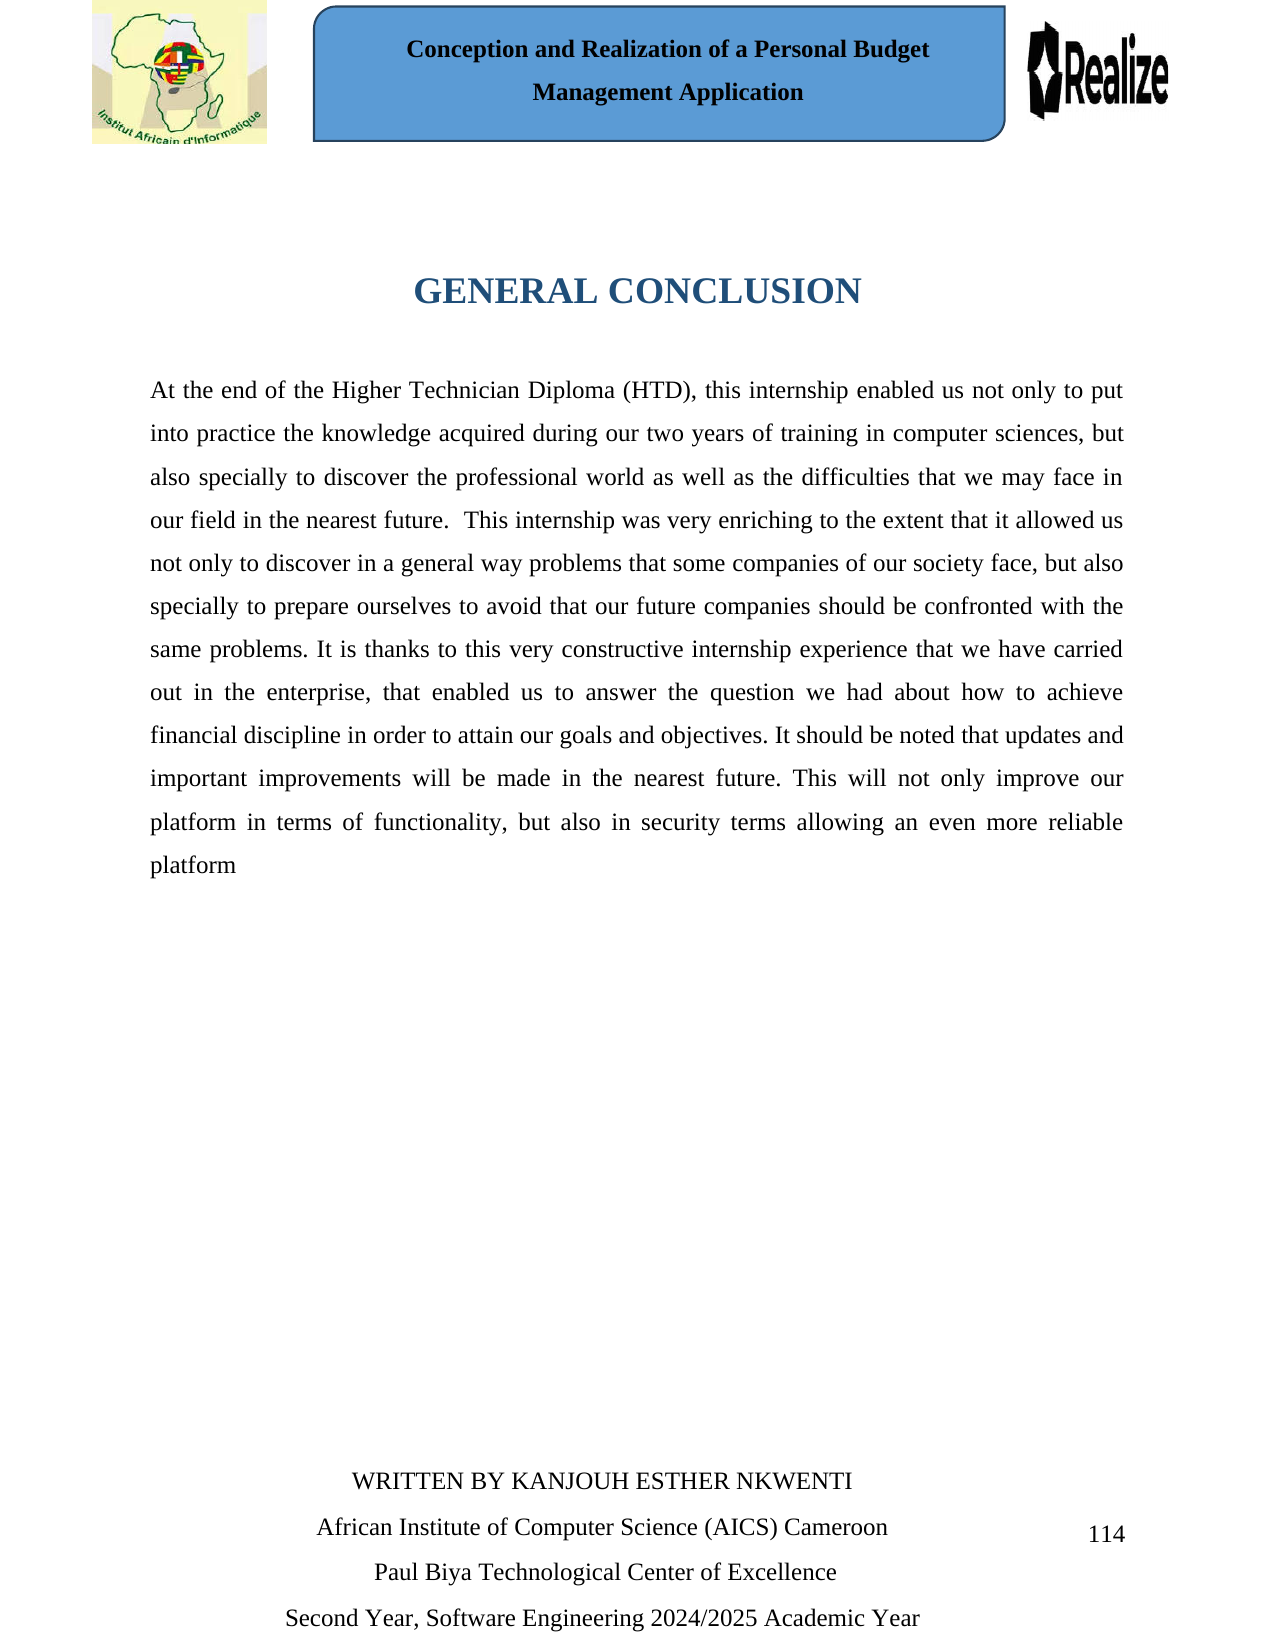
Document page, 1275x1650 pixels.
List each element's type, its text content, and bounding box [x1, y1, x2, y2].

subtitle GENERAL CONCLUSION [150, 268, 1125, 311]
picture [1027, 21, 1169, 121]
picture [92, 0, 267, 144]
text At the end of the Higher Technician Diploma (HTD), this internship enabled us not only to put into practice the knowledge acquired during our two years of training in computer sciences, but also specially to discover the professional world as well as the difficulties that we may face in our field in the nearest future. This internship was very enriching to the extent that it allowed us not only to discover in a general way problems that some companies of our society face, but also specially to prepare ourselves to avoid that our future companies should be confronted with the same problems. It is thanks to this very constructive internship experience that we have carried out in the enterprise, that enabled us to answer the question we had about how to achieve financial discipline in order to attain our goals and objectives. It should be noted that updates and important improvements will be made in the nearest future. This will not only improve our platform in terms of functionality, but also in security terms allowing an even more reliable platform [150, 375, 1125, 878]
